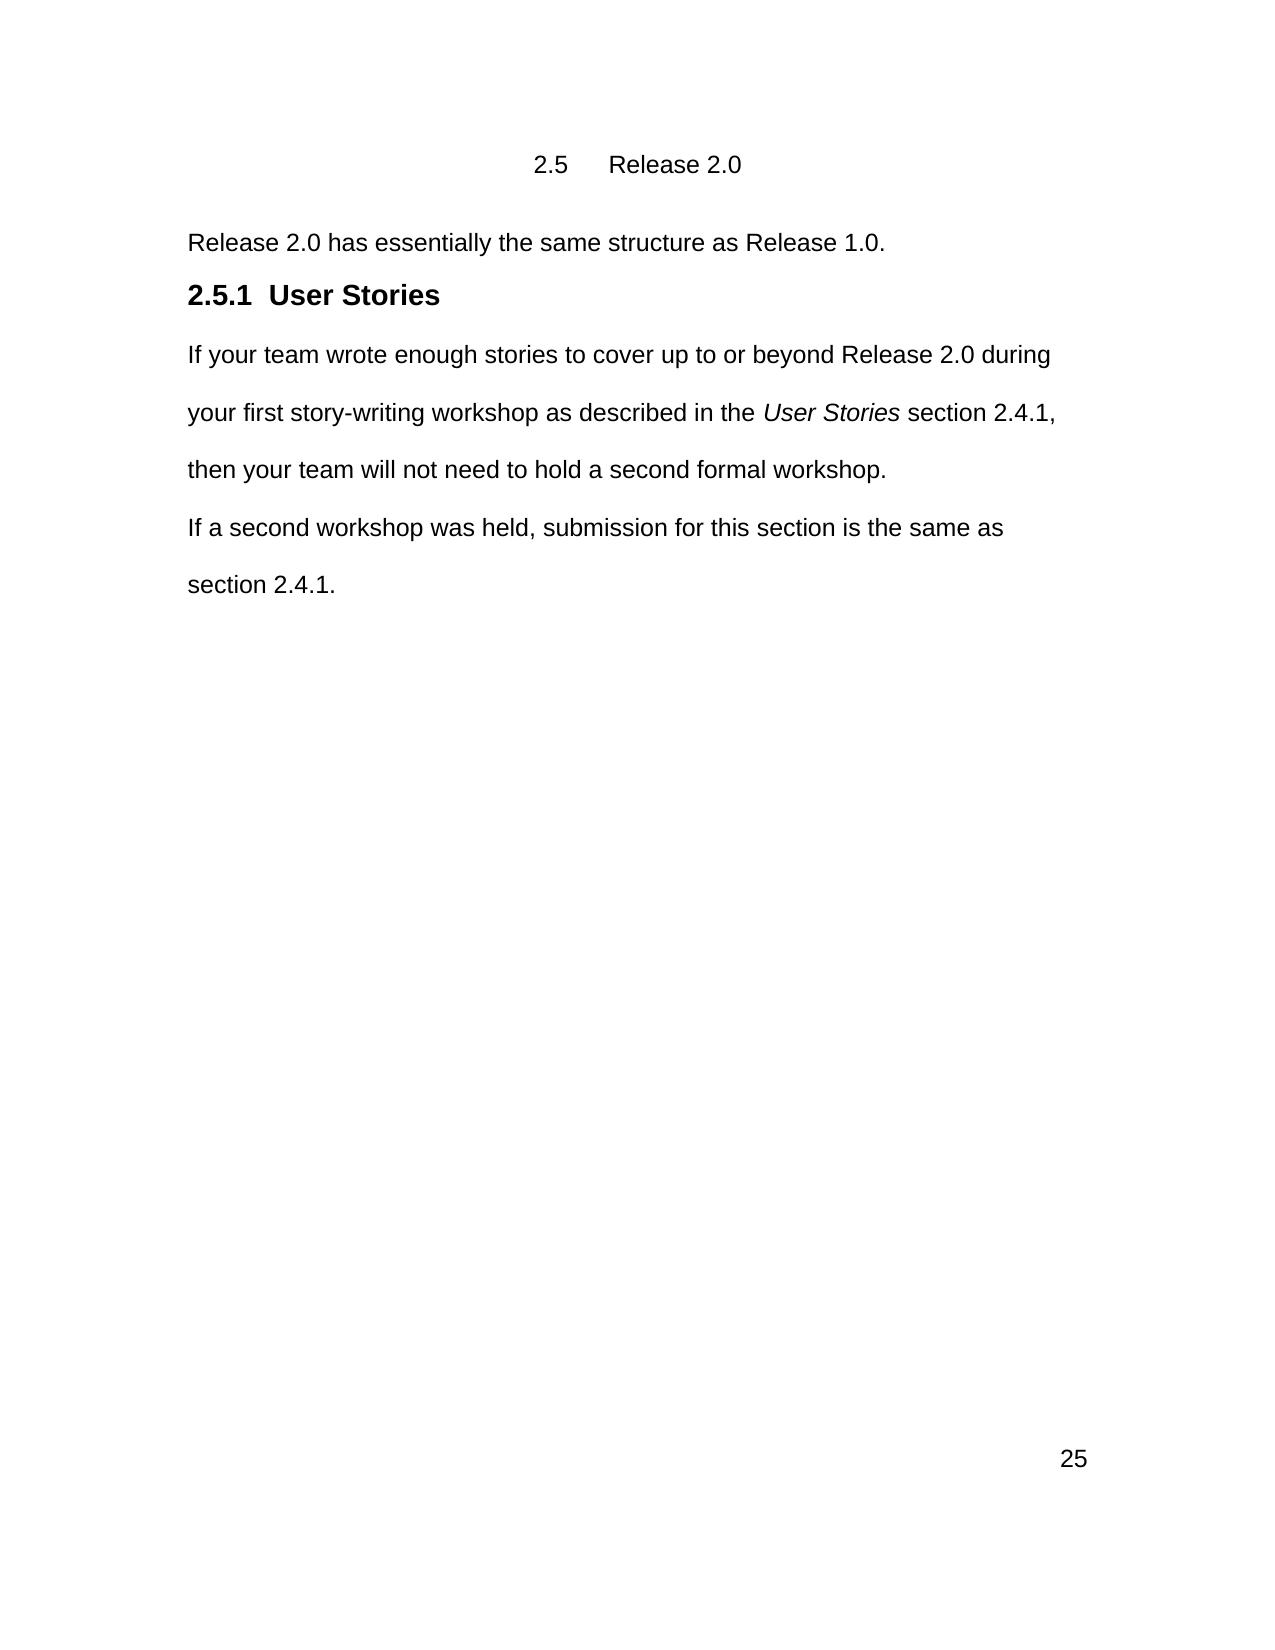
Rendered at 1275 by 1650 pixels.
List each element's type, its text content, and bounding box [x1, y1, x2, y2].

text If a second workshop was held, submission for this section is the same as section 2.4.1. [187, 513, 1087, 599]
text Release 2.0 has essentially the same structure as Release 1.0. [187, 228, 1087, 257]
text If your team wrote enough stories to cover up to or beyond Release 2.0 during your first story-writing workshop as described in the User Stories section 2.4.1, then your team will not need to hold a second formal workshop. [187, 340, 1087, 484]
subtitle 2.5.1 User Stories [187, 278, 1087, 311]
text 2.5 Release 2.0 [187, 150, 1087, 179]
